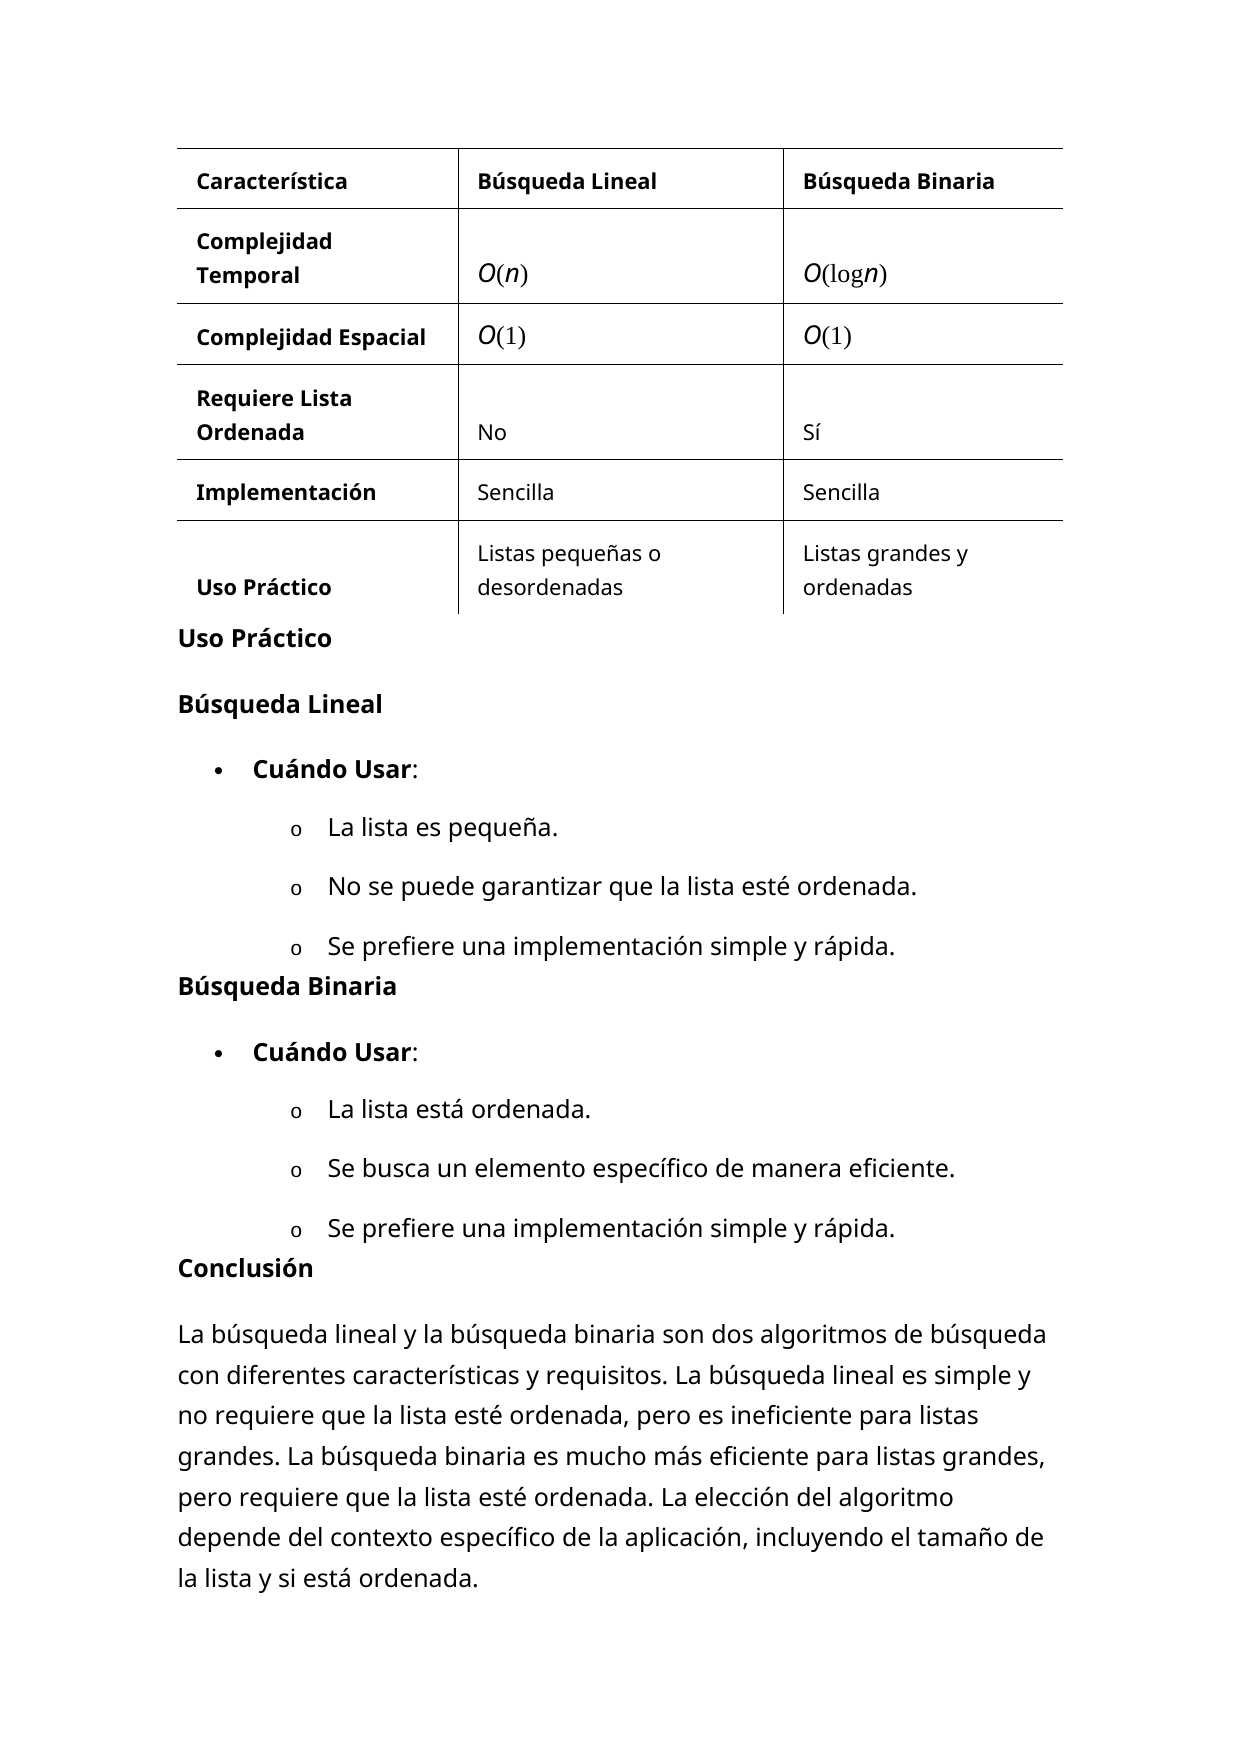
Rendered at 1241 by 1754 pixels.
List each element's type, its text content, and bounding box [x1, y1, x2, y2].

table_cell Implementación [177, 460, 458, 519]
table_cell Sí [784, 365, 1063, 459]
list La lista está ordenada. [290, 1085, 1063, 1126]
table_cell Complejidad Temporal [177, 209, 458, 303]
text Búsqueda Binaria [177, 962, 1063, 1003]
list Cuándo Usar: [215, 746, 1063, 786]
list Se busca un elemento específico de manera eficiente. [290, 1144, 1063, 1185]
text La búsqueda lineal y la búsqueda binaria son dos algoritmos de búsqueda con diferentes características y requisitos. La búsqueda lineal es simple y no requiere que la lista esté ordenada, pero es ineficiente para listas grandes. La búsqueda binaria es mucho más eficiente para listas grandes, pero requiere que la lista esté ordenada. La elección del algoritmo depende del contexto específico de la aplicación, incluyendo el tamaño de la lista y si está ordenada. [177, 1310, 1063, 1594]
table_header Búsqueda Binaria [784, 149, 1063, 208]
table_cell O(1) [459, 304, 783, 364]
table_header Búsqueda Lineal [459, 149, 783, 208]
list La lista es pequeña. [290, 803, 1063, 843]
table_header Característica [177, 149, 458, 208]
table_cell Listas grandes y ordenadas [784, 521, 1063, 614]
list No se puede garantizar que la lista esté ordenada. [290, 862, 1063, 903]
table_cell No [459, 365, 783, 459]
table_cell Requiere Lista Ordenada [177, 365, 458, 459]
table_cell Uso Práctico [177, 521, 458, 614]
list Cuándo Usar: [215, 1028, 1063, 1068]
table_cell Sencilla [784, 460, 1063, 519]
table_cell O(logn) [784, 209, 1063, 303]
text Búsqueda Lineal [177, 680, 1063, 721]
table_cell O(1) [784, 304, 1063, 364]
text Uso Práctico [177, 614, 1063, 655]
table_cell Sencilla [459, 460, 783, 519]
list Se prefiere una implementación simple y rápida. [290, 1204, 1063, 1244]
table_cell O(n) [459, 209, 783, 303]
text Conclusión [177, 1244, 1063, 1285]
list Se prefiere una implementación simple y rápida. [290, 922, 1063, 962]
table_cell Complejidad Espacial [177, 304, 458, 364]
table_cell Listas pequeñas o desordenadas [459, 521, 783, 614]
